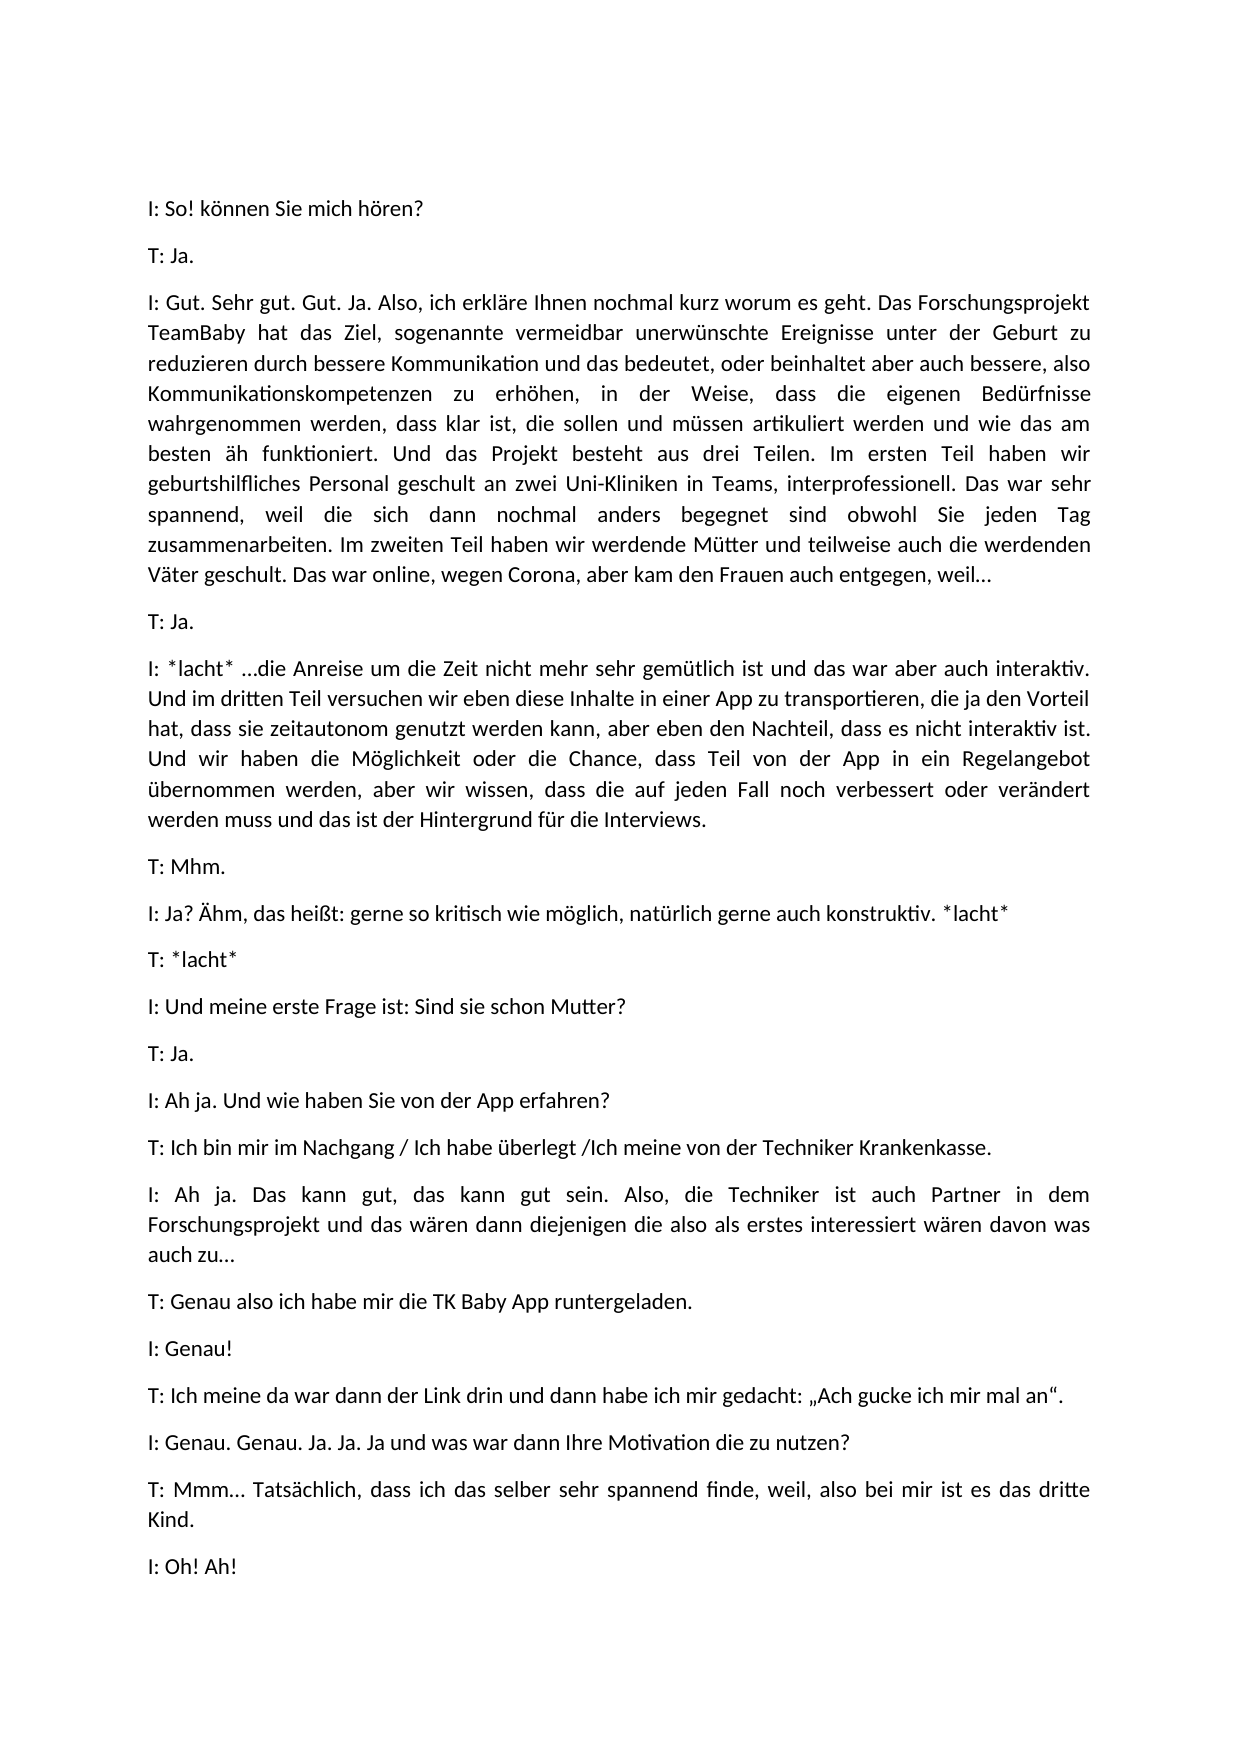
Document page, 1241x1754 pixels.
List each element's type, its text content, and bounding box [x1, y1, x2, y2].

text I: Genau. Genau. Ja. Ja. Ja und was war dann Ihre Motivation die zu nutzen? [148, 1428, 1093, 1456]
text T: Ja. [148, 241, 1093, 269]
text I: *lacht* …die Anreise um die Zeit nicht mehr sehr gemütlich ist und das war aber auch interaktiv. Und im dritten Teil versuchen wir eben diese Inhalte in einer App zu transportieren, die ja den Vorteil hat, dass sie zeitautonom genutzt werden kann, aber eben den Nachteil, dass es nicht interaktiv ist. Und wir haben die Möglichkeit oder die Chance, dass Teil von der App in ein Regelangebot übernommen werden, aber wir wissen, dass die auf jeden Fall noch verbessert oder verändert werden muss und das ist der Hintergrund für die Interviews. [148, 654, 1093, 833]
text T: Genau also ich habe mir die TK Baby App runtergeladen. [148, 1287, 1093, 1315]
text I: Oh! Ah! [148, 1552, 1093, 1580]
text T: Ja. [148, 1039, 1093, 1067]
text T: Ich bin mir im Nachgang / Ich habe überlegt /Ich meine von der Techniker Krankenkasse. [148, 1133, 1093, 1161]
text I: Ja? Ähm, das heißt: gerne so kritisch wie möglich, natürlich gerne auch konstruktiv. *lacht* [148, 899, 1093, 927]
text I: Gut. Sehr gut. Gut. Ja. Also, ich erkläre Ihnen nochmal kurz worum es geht. Das Forschungsprojekt TeamBaby hat das Ziel, sogenannte vermeidbar unerwünschte Ereignisse unter der Geburt zu reduzieren durch bessere Kommunikation und das bedeutet, oder beinhaltet aber auch bessere, also Kommunikationskompetenzen zu erhöhen, in der Weise, dass die eigenen Bedürfnisse wahrgenommen werden, dass klar ist, die sollen und müssen artikuliert werden und wie das am besten äh funktioniert. Und das Projekt besteht aus drei Teilen. Im ersten Teil haben wir geburtshilfliches Personal geschult an zwei Uni-Kliniken in Teams, interprofessionell. Das war sehr spannend, weil die sich dann nochmal anders begegnet sind obwohl Sie jeden Tag zusammenarbeiten. Im zweiten Teil haben wir werdende Mütter und teilweise auch die werdenden Väter geschult. Das war online, wegen Corona, aber kam den Frauen auch entgegen, weil… [148, 288, 1093, 588]
text I: Genau! [148, 1334, 1093, 1362]
text T: Mhm. [148, 852, 1093, 880]
text I: Ah ja. Das kann gut, das kann gut sein. Also, die Techniker ist auch Partner in dem Forschungsprojekt und das wären dann diejenigen die also als erstes interessiert wären davon was auch zu… [148, 1180, 1093, 1268]
text T: *lacht* [148, 946, 1093, 973]
text T: Ja. [148, 607, 1093, 635]
text I: So! können Sie mich hören? [148, 194, 1093, 222]
text I: Ah ja. Und wie haben Sie von der App erfahren? [148, 1086, 1093, 1114]
text T: Ich meine da war dann der Link drin und dann habe ich mir gedacht: „Ach gucke ich mir mal an“. [148, 1381, 1093, 1409]
text T: Mmm… Tatsächlich, dass ich das selber sehr spannend finde, weil, also bei mir ist es das dritte Kind. [148, 1475, 1093, 1533]
text I: Und meine erste Frage ist: Sind sie schon Mutter? [148, 992, 1093, 1020]
